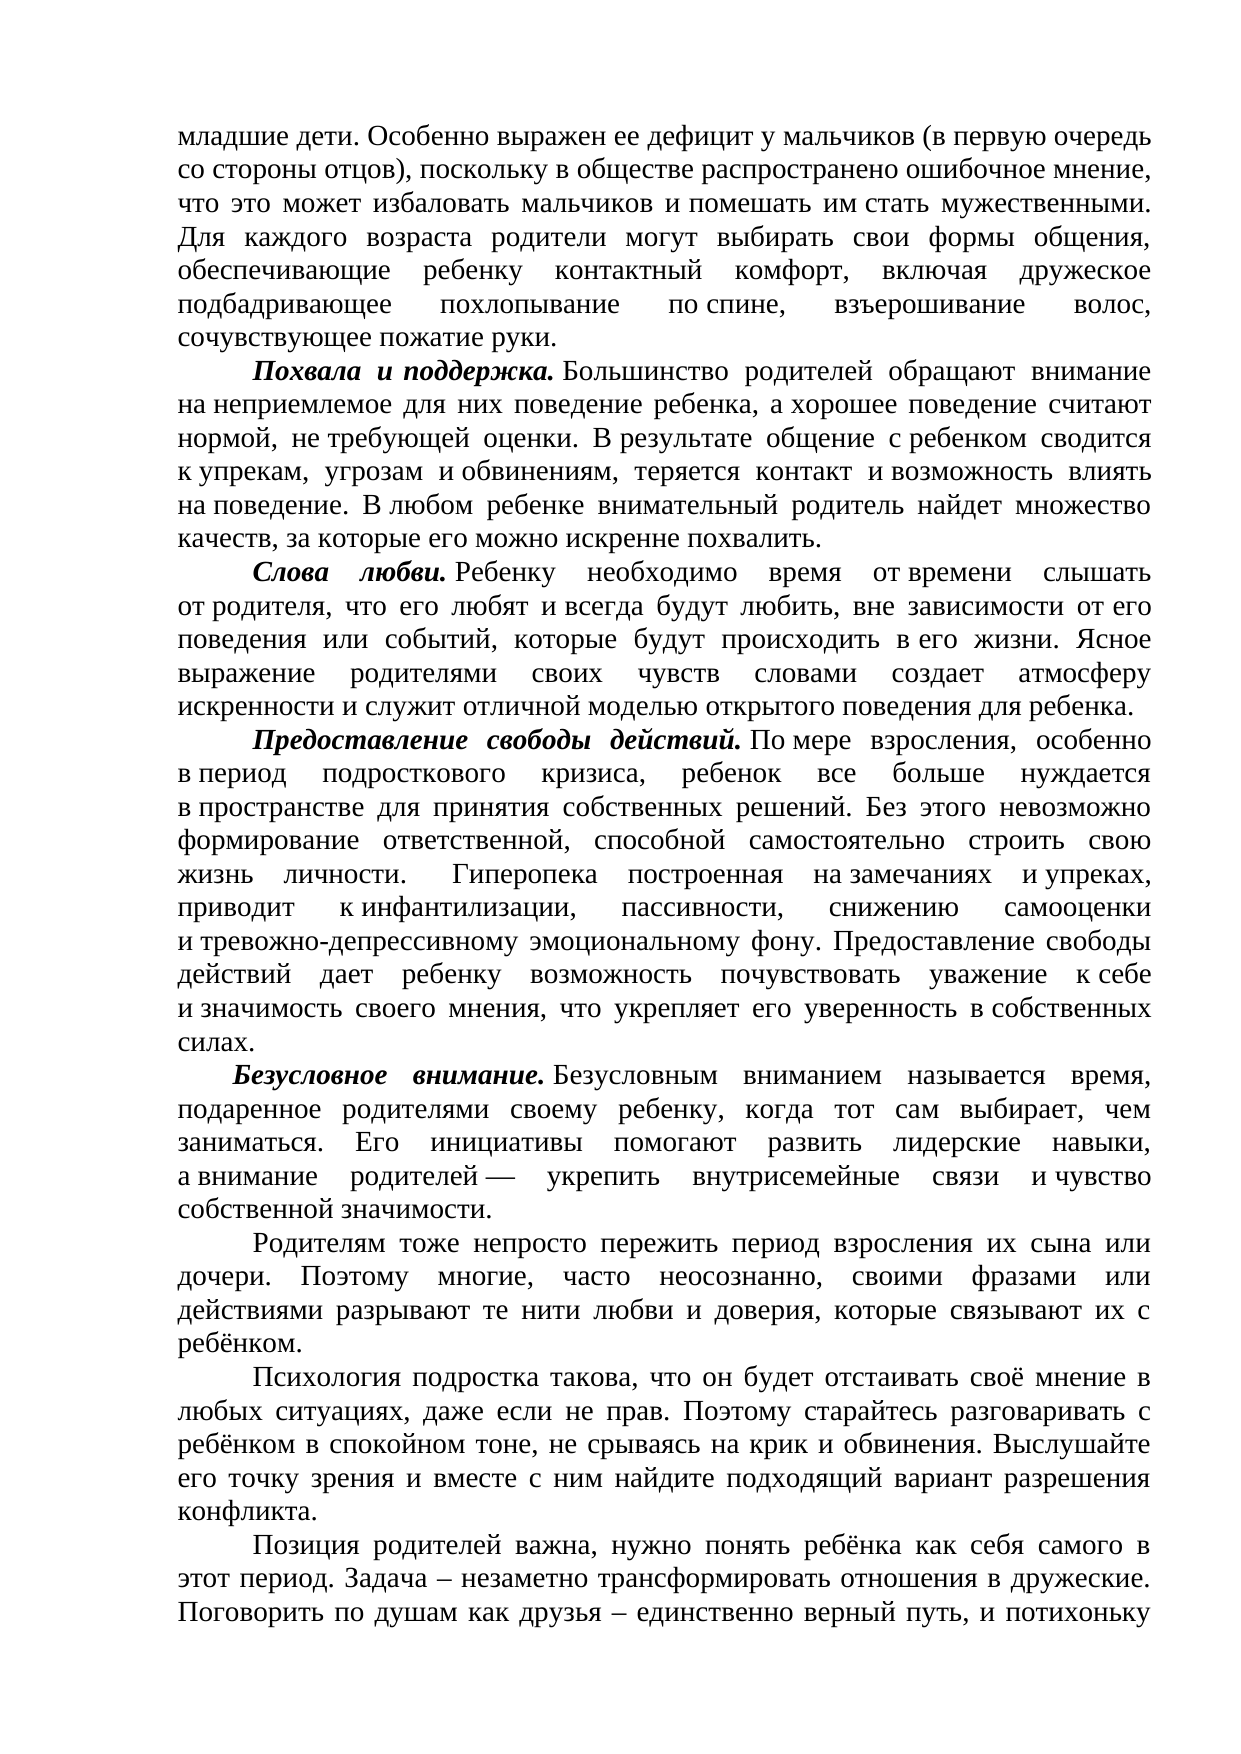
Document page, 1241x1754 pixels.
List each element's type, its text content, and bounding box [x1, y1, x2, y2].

text Похвала и поддержка. Большинство родителей обращают внимание на неприемлемое для них поведение ребенка, а хорошее поведение считают нормой, не требующей оценки. В результате общение с ребенком сводится к упрекам, угрозам и обвинениям, теряется контакт и возможность влиять на поведение. В любом ребенке внимательный родитель найдет множество качеств, за которые его можно искренне похвалить. [177, 353, 1152, 554]
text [177, 118, 1152, 353]
text Психология подростка такова, что он будет отстаивать своё мнение в любых ситуациях, даже если не прав. Поэтому старайтесь разговаривать с ребёнком в спокойном тоне, не срываясь на крик и обвинения. Выслушайте его точку зрения и вместе с ним найдите подходящий вариант разрешения конфликта. [177, 1359, 1152, 1527]
text Безусловное внимание. Безусловным вниманием называется время, подаренное родителями своему ребенку, когда тот сам выбирает, чем заниматься. Его инициативы помогают развить лидерские навыки, а внимание родителей — укрепить внутрисемейные связи и чувство собственной значимости. [177, 1057, 1152, 1225]
text Родителям тоже непросто пережить период взросления их сына или дочери. Поэтому многие, часто неосознанно, своими фразами или действиями разрывают те нити любви и доверия, которые связывают их с ребёнком. [177, 1225, 1152, 1359]
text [177, 1527, 1152, 1627]
text Предоставление свободы действий. По мере взросления, особенно в период подросткового кризиса, ребенок все больше нуждается в пространстве для принятия собственных решений. Без этого невозможно формирование ответственной, способной самостоятельно строить свою жизнь личности. Гиперопека построенная на замечаниях и упреках, приводит к инфантилизации, пассивности, снижению самооценки и тревожно-депрессивному эмоциональному фону. Предоставление свободы действий дает ребенку возможность почувствовать уважение к себе и значимость своего мнения, что укрепляет его уверенность в собственных силах. [177, 722, 1152, 1057]
text Слова любви. Ребенку необходимо время от времени слышать от родителя, что его любят и всегда будут любить, вне зависимости от его поведения или событий, которые будут происходить в его жизни. Ясное выражение родителями своих чувств словами создает атмосферу искренности и служит отличной моделью открытого поведения для ребенка. [177, 554, 1152, 722]
